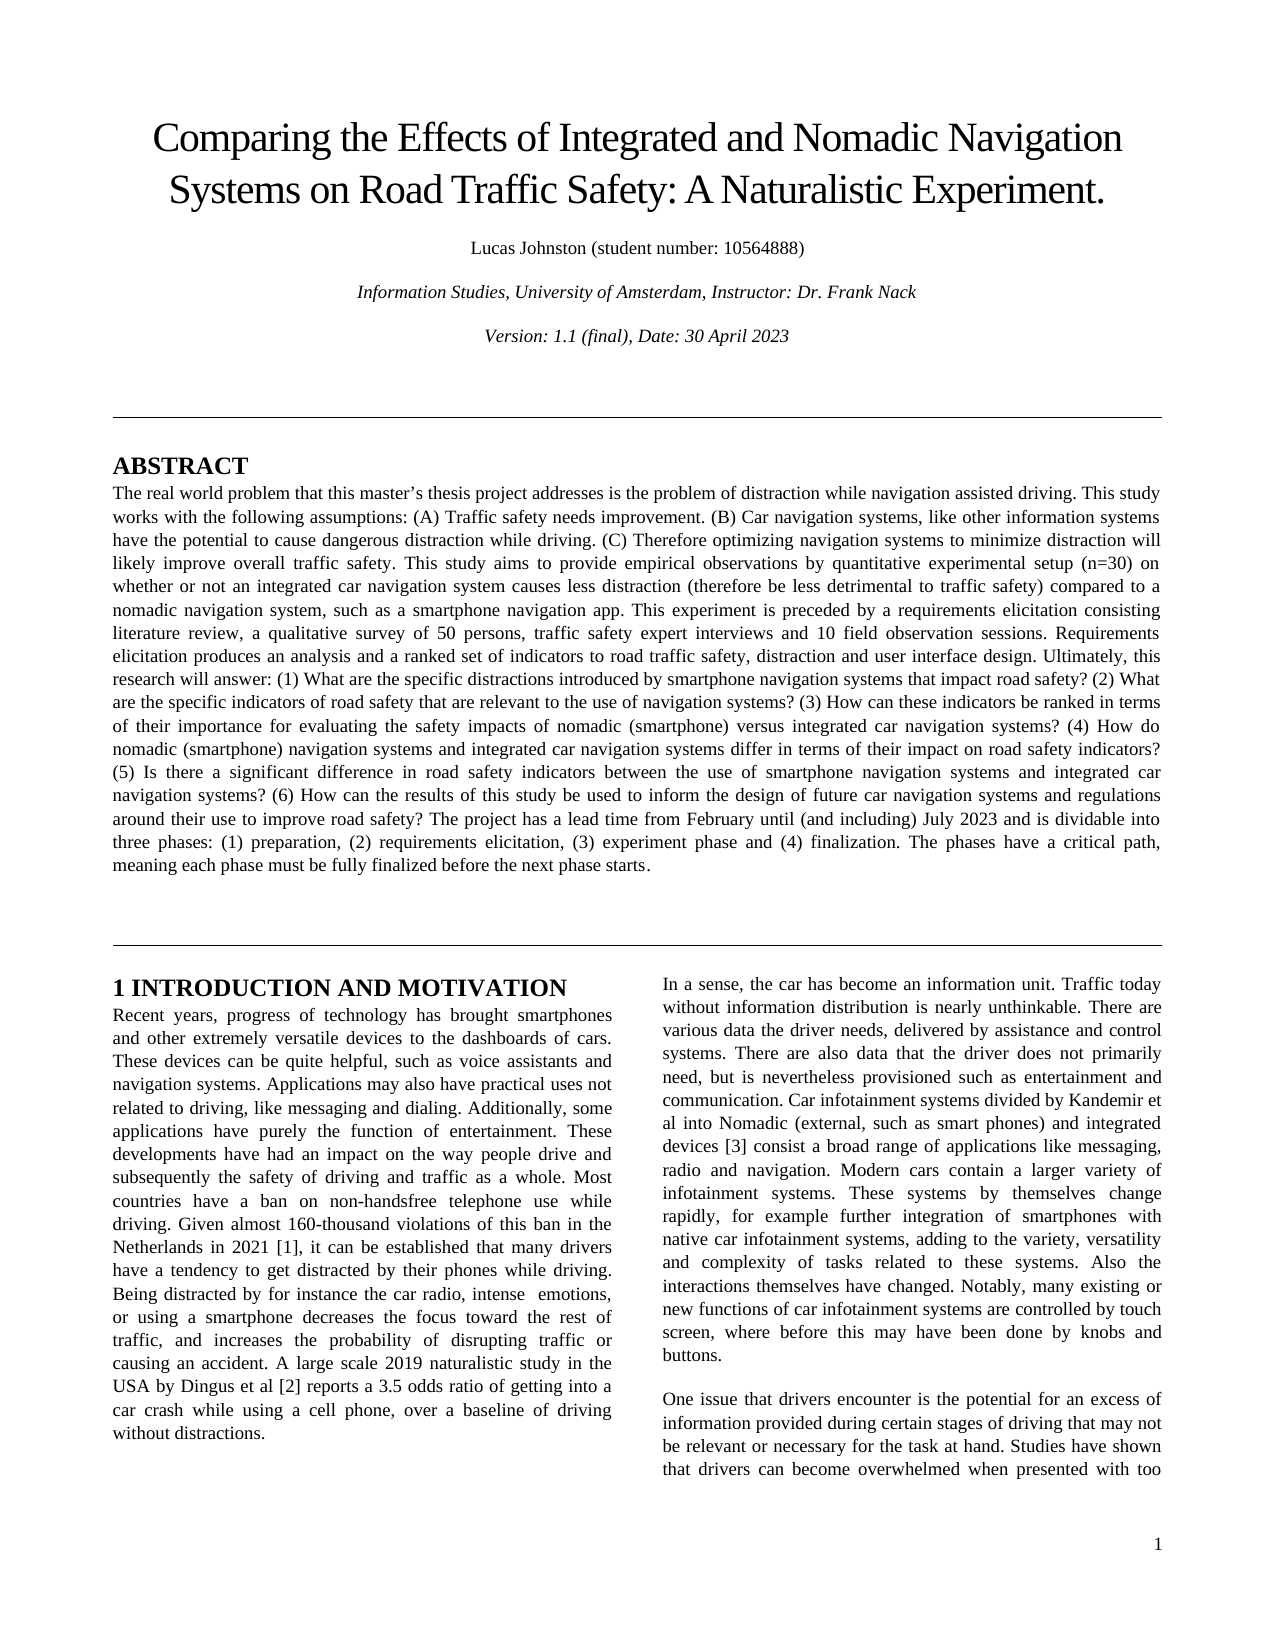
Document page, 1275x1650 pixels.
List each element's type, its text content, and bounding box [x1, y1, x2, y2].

text Comparing the Effects of Integrated and Nomadic Navigation Systems on Road Traffic Safety: A Naturalistic Experiment. [112, 112, 1162, 212]
subtitle ABSTRACT [112, 418, 1162, 480]
text Information Studies, University of Amsterdam, Instructor: Dr. Frank Nack [112, 281, 1162, 302]
text Recent years, progress of technology has brought smartphones and other extremely versatile devices to the dashboards of cars. These devices can be quite helpful, such as voice assistants and navigation systems. Applications may also have practical uses not related to driving, like messaging and dialing. Additionally, some applications have purely the function of entertainment. These developments have had an impact on the way people drive and subsequently the safety of driving and traffic as a whole. Most countries have a ban on non-handsfree telephone use while driving. Given almost 160-thousand violations of this ban in the Netherlands in 2021 [1], it can be established that many drivers have a tendency to get distracted by their phones while driving. Being distracted by for instance the car radio, intense emotions, or using a smartphone decreases the focus toward the rest of traffic, and increases the probability of disrupting traffic or causing an accident. A large scale 2019 naturalistic study in the USA by Dingus et al [2] reports a 3.5 odds ratio of getting into a car crash while using a cell phone, over a baseline of driving without distractions. [112, 1004, 613, 1443]
text In a sense, the car has become an information unit. Traffic today without information distribution is nearly unthinkable. There are various data the driver needs, delivered by assistance and control systems. There are also data that the driver does not primarily need, but is nevertheless provisioned such as entertainment and communication. Car infotainment systems divided by Kandemir et al into Nomadic (external, such as smart phones) and integrated devices [3] consist a broad range of applications like messaging, radio and navigation. Modern cars contain a larger variety of infotainment systems. These systems by themselves change rapidly, for example further integration of smartphones with native car infotainment systems, adding to the variety, versatility and complexity of tasks related to these systems. Also the interactions themselves have changed. Notably, many existing or new functions of car infotainment systems are controlled by touch screen, where before this may have been done by knobs and buttons. [662, 973, 1162, 1366]
subtitle 1 INTRODUCTION AND MOTIVATION [112, 973, 613, 1001]
text The real world problem that this master’s thesis project addresses is the problem of distraction while navigation assisted driving. This study works with the following assumptions: (A) Traffic safety needs improvement. (B) Car navigation systems, like other information systems have the potential to cause dangerous distraction while driving. (C) Therefore optimizing navigation systems to minimize distraction will likely improve overall traffic safety. This study aims to provide empirical observations by quantitative experimental setup (n=30) on whether or not an integrated car navigation system causes less distraction (therefore be less detrimental to traffic safety) compared to a nomadic navigation system, such as a smartphone navigation app. This experiment is preceded by a requirements elicitation consisting literature review, a qualitative survey of 50 persons, traffic safety expert interviews and 10 field observation sessions. Requirements elicitation produces an analysis and a ranked set of indicators to road traffic safety, distraction and user interface design. Ultimately, this research will answer: (1) What are the specific distractions introduced by smartphone navigation systems that impact road safety? (2) What are the specific indicators of road safety that are relevant to the use of navigation systems? (3) How can these indicators be ranked in terms of their importance for evaluating the safety impacts of nomadic (smartphone) versus integrated car navigation systems? (4) How do nomadic (smartphone) navigation systems and integrated car navigation systems differ in terms of their impact on road safety indicators? (5) Is there a significant difference in road safety indicators between the use of smartphone navigation systems and integrated car navigation systems? (6) How can the results of this study be used to inform the design of future car navigation systems and regulations around their use to improve road safety? The project has a lead time from February until (and including) July 2023 and is dividable into three phases: (1) preparation, (2) requirements elicitation, (3) experiment phase and (4) finalization. The phases have a critical path, meaning each phase must be fully finalized before the next phase starts. [112, 482, 1162, 876]
text Version: 1.1 (final), Date: 30 April 2023 [112, 325, 1162, 346]
text Lucas Johnston (student number: 10564888) [112, 237, 1162, 258]
